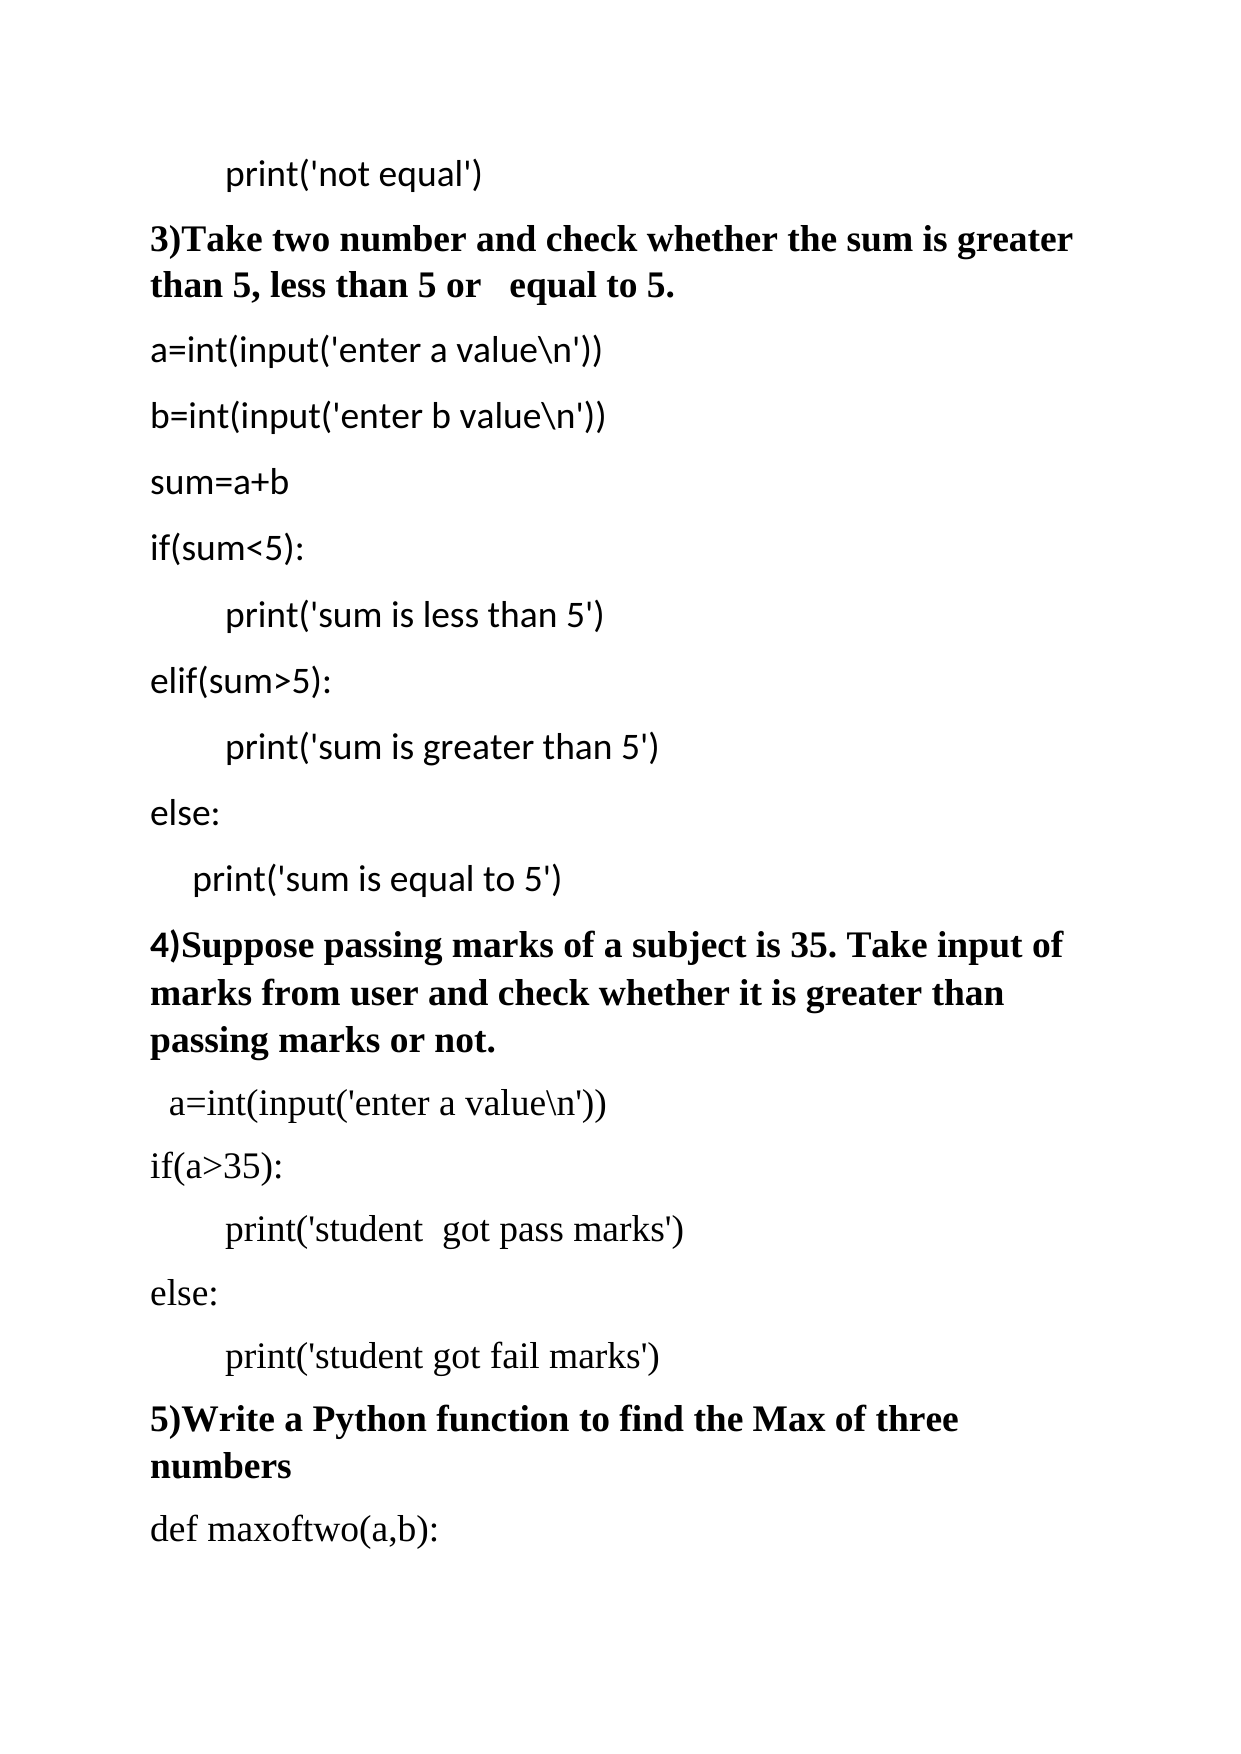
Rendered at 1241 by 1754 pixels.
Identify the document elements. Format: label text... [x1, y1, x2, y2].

text if(a>35): [150, 1143, 1090, 1187]
text print('student got fail marks') [150, 1333, 1090, 1376]
text def maxoftwo(a,b): [150, 1506, 1090, 1549]
text b=int(input('enter b value\n')) [150, 392, 1090, 438]
text else: [150, 789, 1090, 835]
text a=int(input('enter a value\n')) [150, 1080, 1090, 1123]
text print('not equal') [150, 150, 1090, 196]
text if(sum<5): [150, 524, 1090, 570]
text sum=a+b [150, 458, 1090, 504]
text print('student got pass marks') [150, 1207, 1090, 1250]
text elif(sum>5): [150, 657, 1090, 702]
text 5)Write a Python function to find the Max of three numbers [150, 1396, 1090, 1486]
text 3)Take two number and check whether the sum is greater than 5, less than 5 or equal to 5. [150, 216, 1090, 306]
text 4)Suppose passing marks of a subject is 35. Take input of marks from user and check whether it is greater than passing marks or not. [150, 921, 1090, 1060]
text print('sum is greater than 5') [150, 723, 1090, 769]
text print('sum is equal to 5') [150, 855, 1090, 901]
text else: [150, 1270, 1090, 1313]
text a=int(input('enter a value\n')) [150, 326, 1090, 372]
text print('sum is less than 5') [150, 591, 1090, 636]
